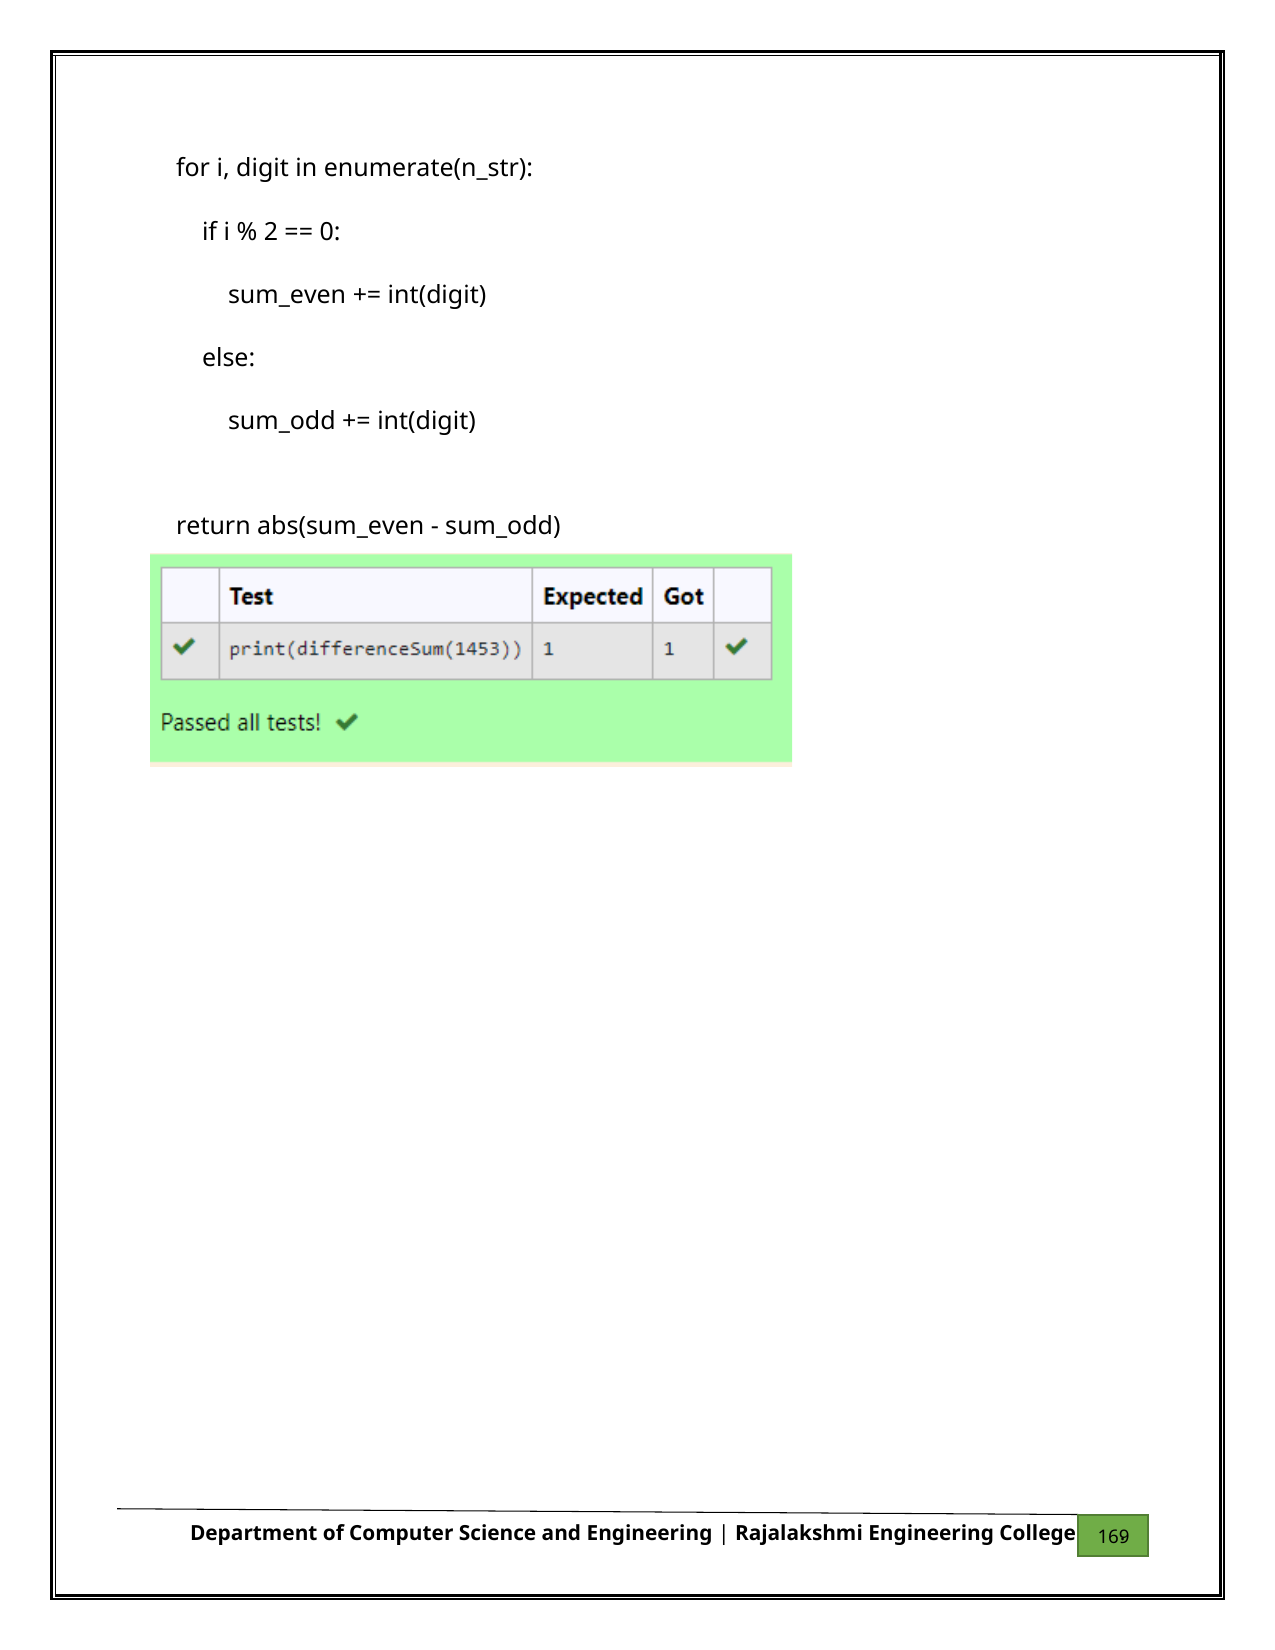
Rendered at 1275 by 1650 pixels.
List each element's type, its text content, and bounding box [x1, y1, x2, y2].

text sum_odd += int(digit) [150, 403, 1125, 437]
text sum_even += int(digit) [150, 276, 1125, 311]
picture [150, 553, 793, 767]
text if i % 2 == 0: [150, 213, 1125, 247]
text return abs(sum_even - sum_odd) [150, 507, 1125, 541]
text for i, digit in enumerate(n_str): [150, 150, 1125, 184]
text else: [150, 340, 1125, 374]
